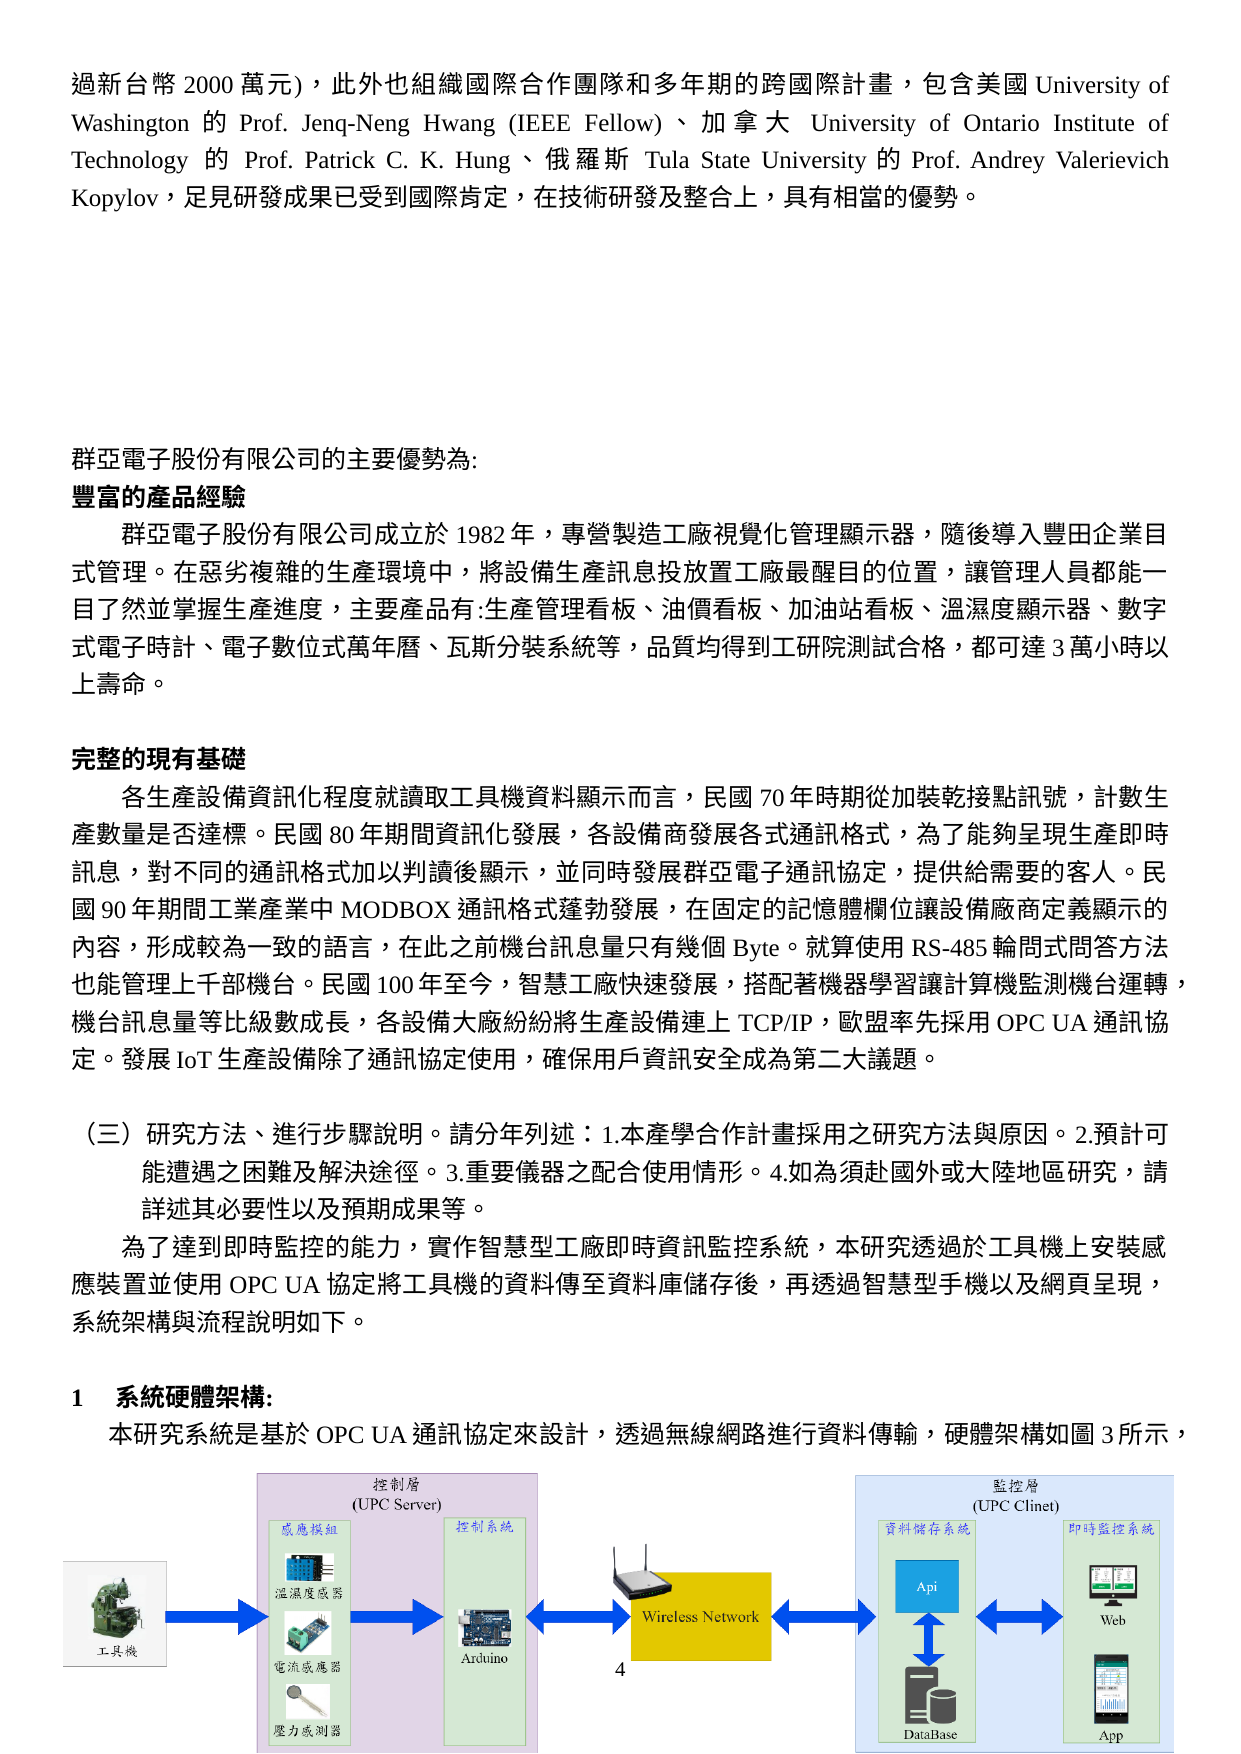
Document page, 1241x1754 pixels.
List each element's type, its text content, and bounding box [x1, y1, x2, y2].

text 群亞電子股份有限公司的主要優勢為: [71, 439, 1169, 476]
text 各生產設備資訊化程度就讀取工具機資料顯示而言，民國70年時期從加裝乾接點訊號，計數生產數量是否達標。民國80年期間資訊化發展，各設備商發展各式通訊格式，為了能夠呈現生產即時訊息，對不同的通訊格式加以判讀後顯示，並同時發展群亞電子通訊協定，提供給需要的客人。民國90年期間工業產業中MODBOX通訊格式蓬勃發展，在固定的記憶體欄位讓設備廠商定義顯示的內容，形成較為一致的語言，在此之前機台訊息量只有幾個Byte。就算使用RS-485輪問式問答方法也能管理上千部機台。民國100年至今，智慧工廠快速發展，搭配著機器學習讓計算機監測機台運轉，機台訊息量等比級數成長，各設備大廠紛紛將生產設備連上TCP/IP，歐盟率先採用OPC UA通訊協定。發展IoT生產設備除了通訊協定使用，確保用戶資訊安全成為第二大議題。 [71, 776, 1169, 1076]
list 系統硬體架構: [71, 1376, 1169, 1414]
picture [61, 1473, 1173, 1752]
text 為了達到即時監控的能力，實作智慧型工廠即時資訊監控系統，本研究透過於工具機上安裝感應裝置並使用OPC UA協定將工具機的資料傳至資料庫儲存後，再透過智慧型手機以及網頁呈現，系統架構與流程說明如下。 [71, 1226, 1169, 1339]
text 本研究系統是基於OPC UA通訊協定來設計，透過無線網路進行資料傳輸，硬體架構如圖3所示，共分為兩大單元，分別為控制層及監控層。 [71, 1414, 1169, 1451]
text （三）研究方法、進行步驟說明。請分年列述：1.本產學合作計畫採用之研究方法與原因。2.預計可能遭遇之困難及解決途徑。3.重要儀器之配合使用情形。4.如為須赴國外或大陸地區研究，請詳述其必要性以及預期成果等。 [71, 1114, 1169, 1226]
text 豐富的產品經驗 [71, 476, 1169, 514]
text 完整的現有基礎 [71, 739, 1169, 776]
text 群亞電子股份有限公司成立於1982年，專營製造工廠視覺化管理顯示器，隨後導入豐田企業目式管理。在惡劣複雜的生產環境中，將設備生產訊息投放置工廠最醒目的位置，讓管理人員都能一目了然並掌握生產進度，主要產品有:生產管理看板、油價看板、加油站看板、溫濕度顯示器、數字式電子時計、電子數位式萬年曆、瓦斯分裝系統等，品質均得到工研院測試合格，都可達3萬小時以上壽命。 [71, 514, 1169, 701]
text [71, 64, 1169, 214]
